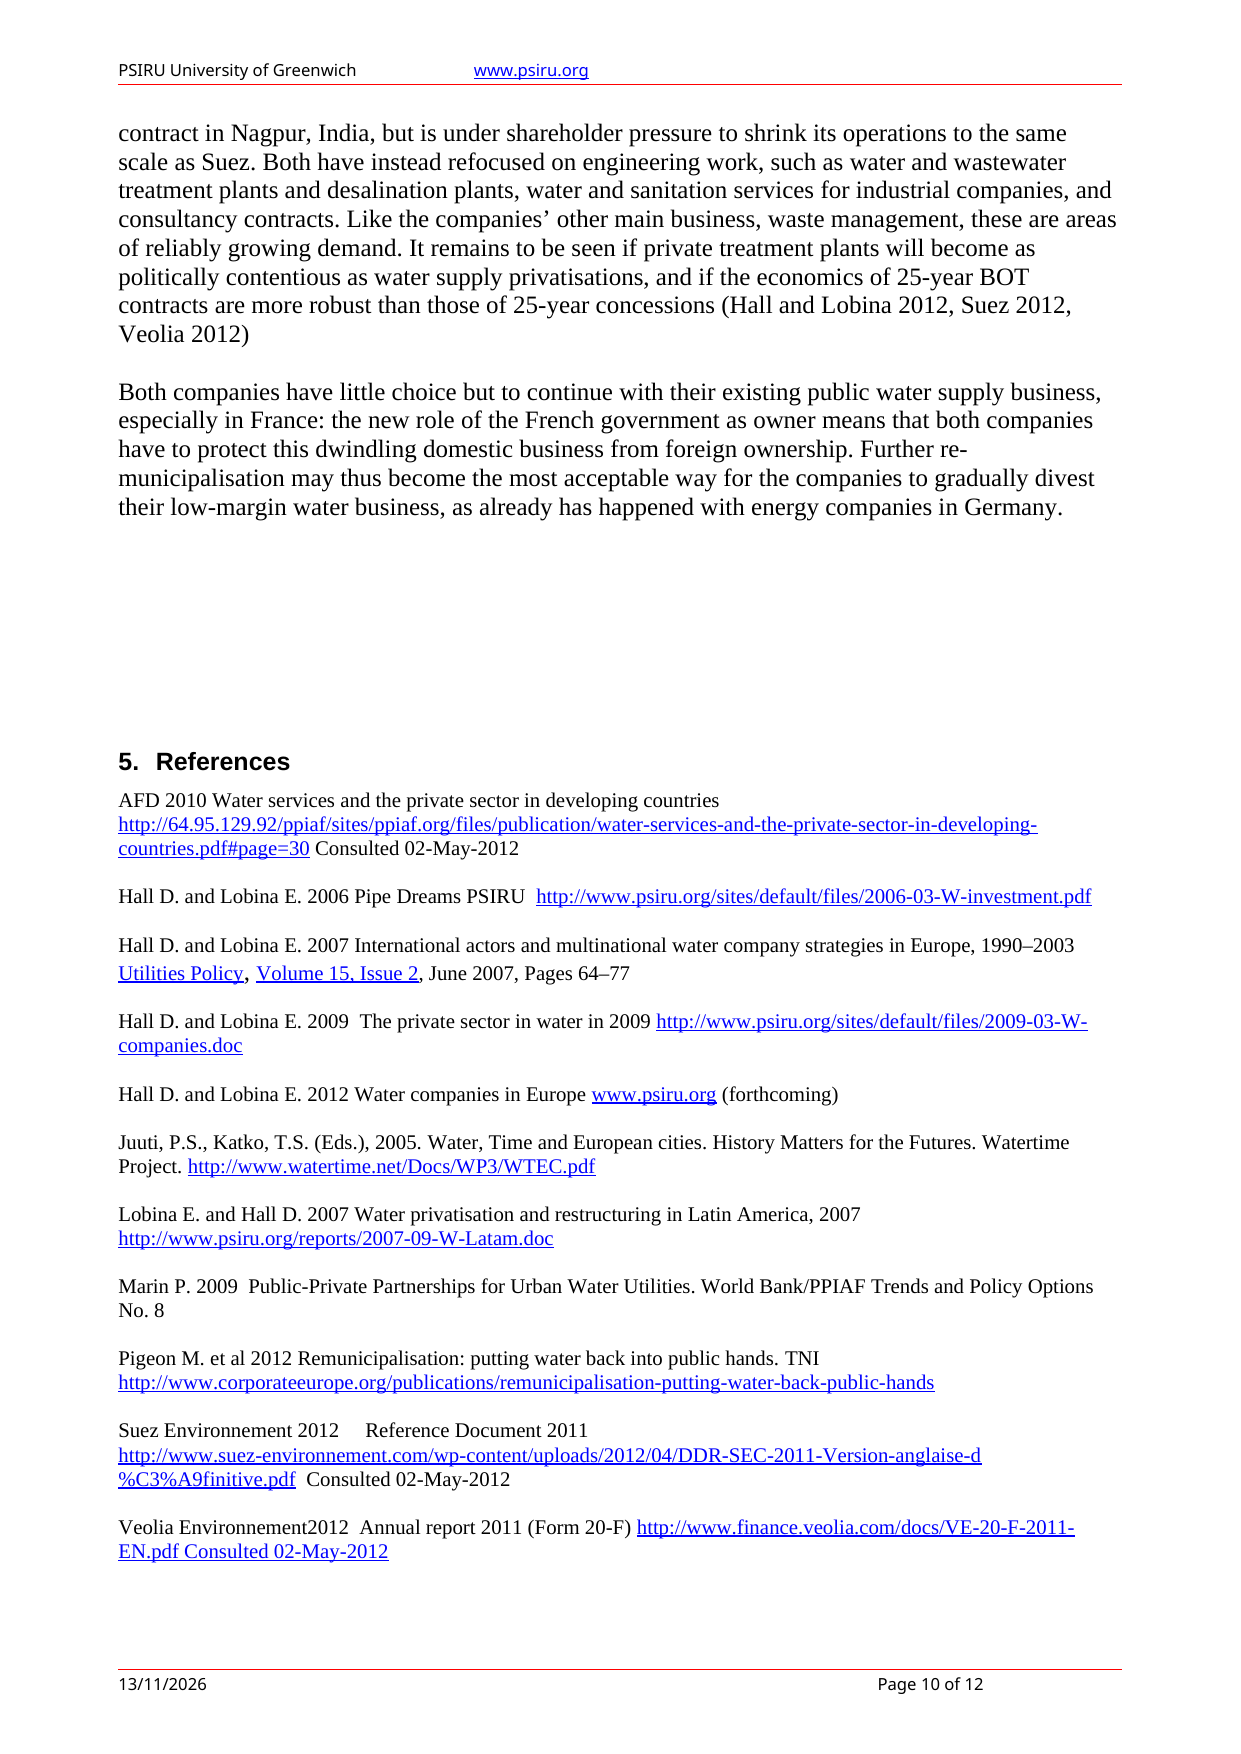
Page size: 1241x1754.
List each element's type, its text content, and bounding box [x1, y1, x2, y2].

text Hall D. and Lobina E. 2006 Pipe Dreams PSIRU http://www.psiru.org/sites/default/files/2006-03-W-investment.pdf [118, 884, 1122, 908]
text Hall D. and Lobina E. 2007 International actors and multinational water company strategies in Europe, 1990–2003 Utilities Policy, Volume 15, Issue 2, June 2007, Pages 64–77 [118, 932, 1122, 985]
text Pigeon M. et al 2012 Remunicipalisation: putting water back into public hands. TNI http://www.corporateeurope.org/publications/remunicipalisation-putting-water-back-public-hands [118, 1346, 1122, 1394]
text Hall D. and Lobina E. 2009 The private sector in water in 2009 http://www.psiru.org/sites/default/files/2009-03-W-companies.doc [118, 1009, 1122, 1057]
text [118, 118, 1122, 348]
text Lobina E. and Hall D. 2007 Water privatisation and restructuring in Latin America, 2007 http://www.psiru.org/reports/2007-09-W-Latam.doc [118, 1202, 1122, 1250]
subtitle References [118, 747, 1122, 776]
text Suez Environnement 2012 Reference Document 2011 http://www.suez-environnement.com/wp-content/uploads/2012/04/DDR-SEC-2011-Version-anglaise-d%C3%A9finitive.pdf Consulted 02-May-2012 [118, 1418, 1122, 1491]
text Hall D. and Lobina E. 2012 Water companies in Europe www.psiru.org (forthcoming) [118, 1082, 1122, 1106]
text Veolia Environnement2012 Annual report 2011 (Form 20-F) http://www.finance.veolia.com/docs/VE-20-F-2011-EN.pdf Consulted 02-May-2012 [118, 1515, 1122, 1563]
text AFD 2010 Water services and the private sector in developing countries http://64.95.129.92/ppiaf/sites/ppiaf.org/files/publication/water-services-and-the-private-sector-in-developing-countries.pdf#page=30 Consulted 02-May-2012 [118, 788, 1122, 860]
text Both companies have little choice but to continue with their existing public water supply business, especially in France: the new role of the French government as owner means that both companies have to protect this dwindling domestic business from foreign ownership. Further re-municipalisation may thus become the most acceptable way for the companies to gradually divest their low-margin water business, as already has happened with energy companies in Germany. [118, 377, 1122, 521]
text Juuti, P.S., Katko, T.S. (Eds.), 2005. Water, Time and European cities. History Matters for the Futures. Watertime Project. http://www.watertime.net/Docs/WP3/WTEC.pdf [118, 1130, 1122, 1178]
text Marin P. 2009 Public-Private Partnerships for Urban Water Utilities. World Bank/PPIAF Trends and Policy Options No. 8 [118, 1274, 1122, 1322]
